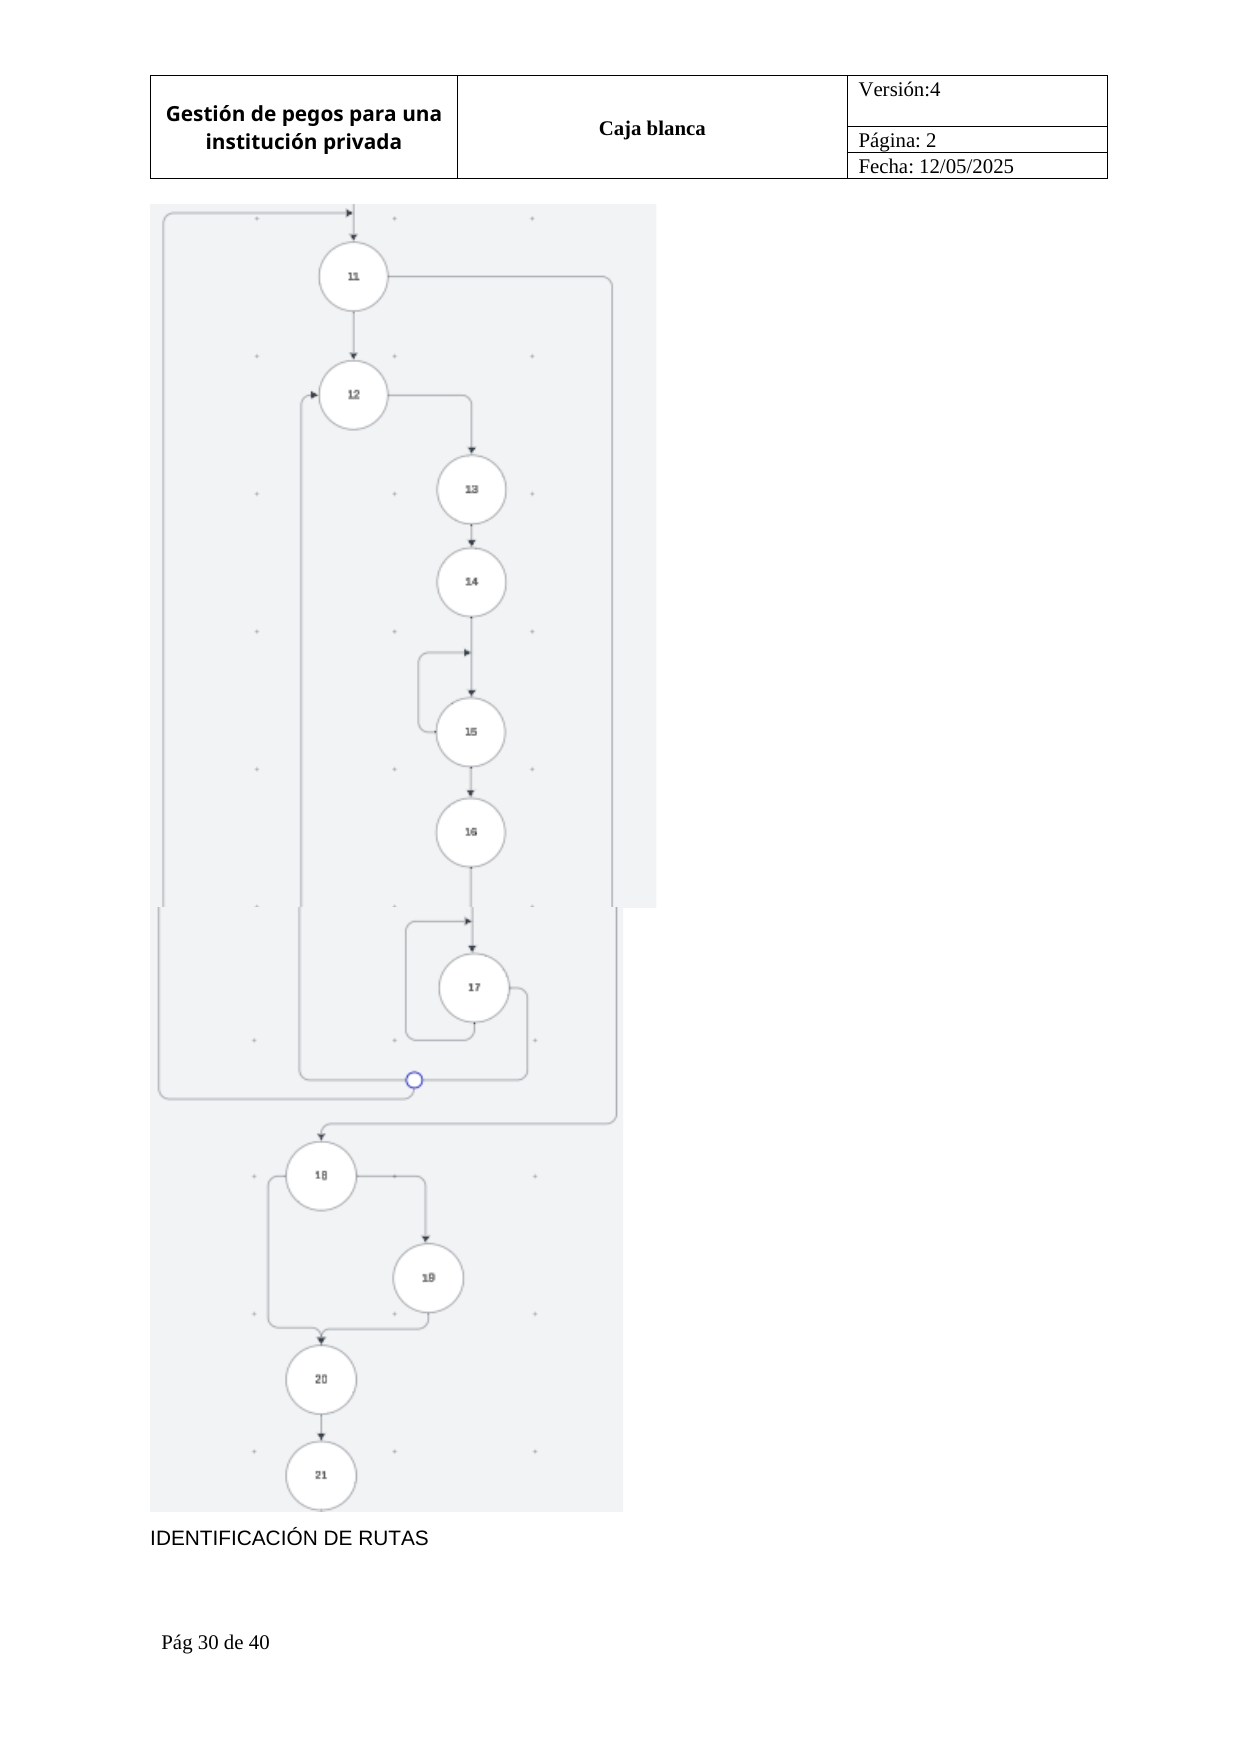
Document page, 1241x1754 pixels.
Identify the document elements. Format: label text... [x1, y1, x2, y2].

subtitle IDENTIFICACIÓN DE RUTAS [150, 1524, 1090, 1549]
picture [150, 204, 657, 1512]
